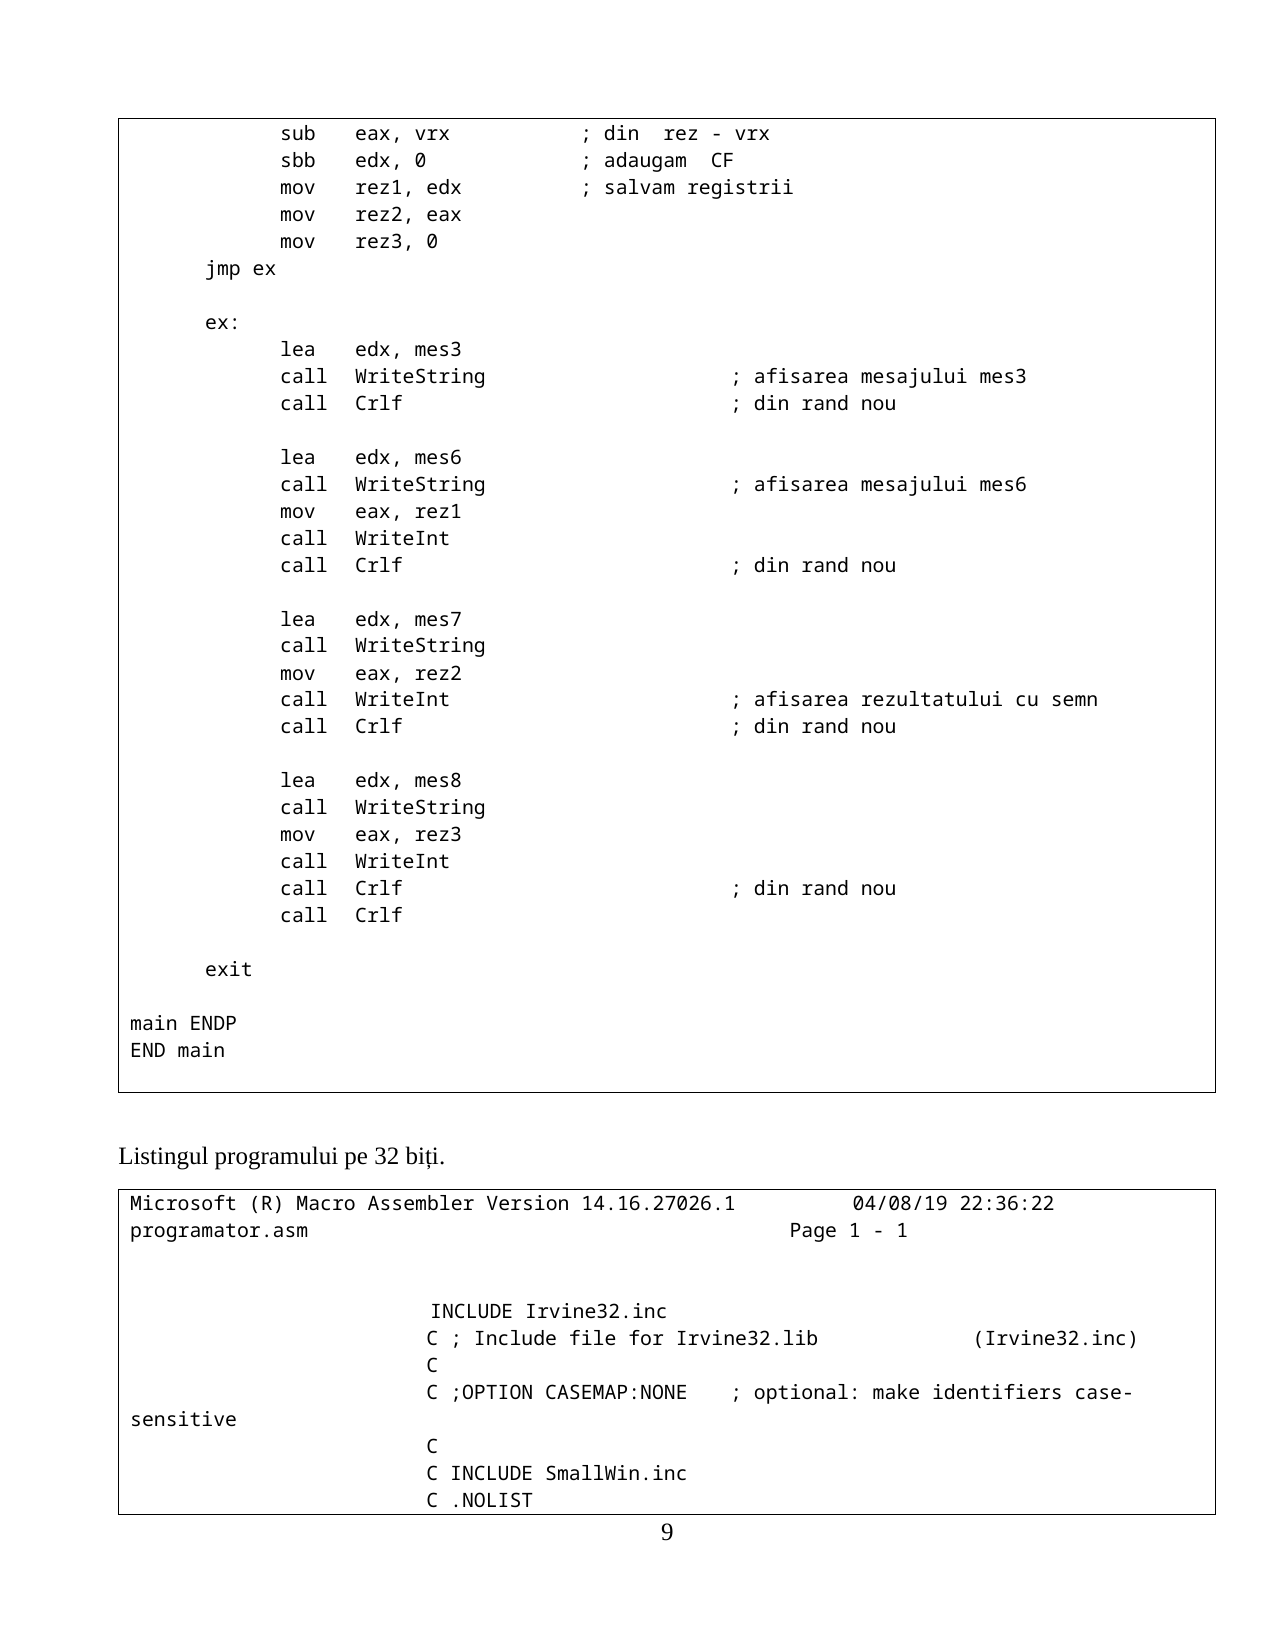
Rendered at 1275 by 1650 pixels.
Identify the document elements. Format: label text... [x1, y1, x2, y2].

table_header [119, 119, 1215, 1092]
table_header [119, 1190, 1215, 1513]
text Listingul programului pe 32 biți. [118, 1141, 1216, 1170]
